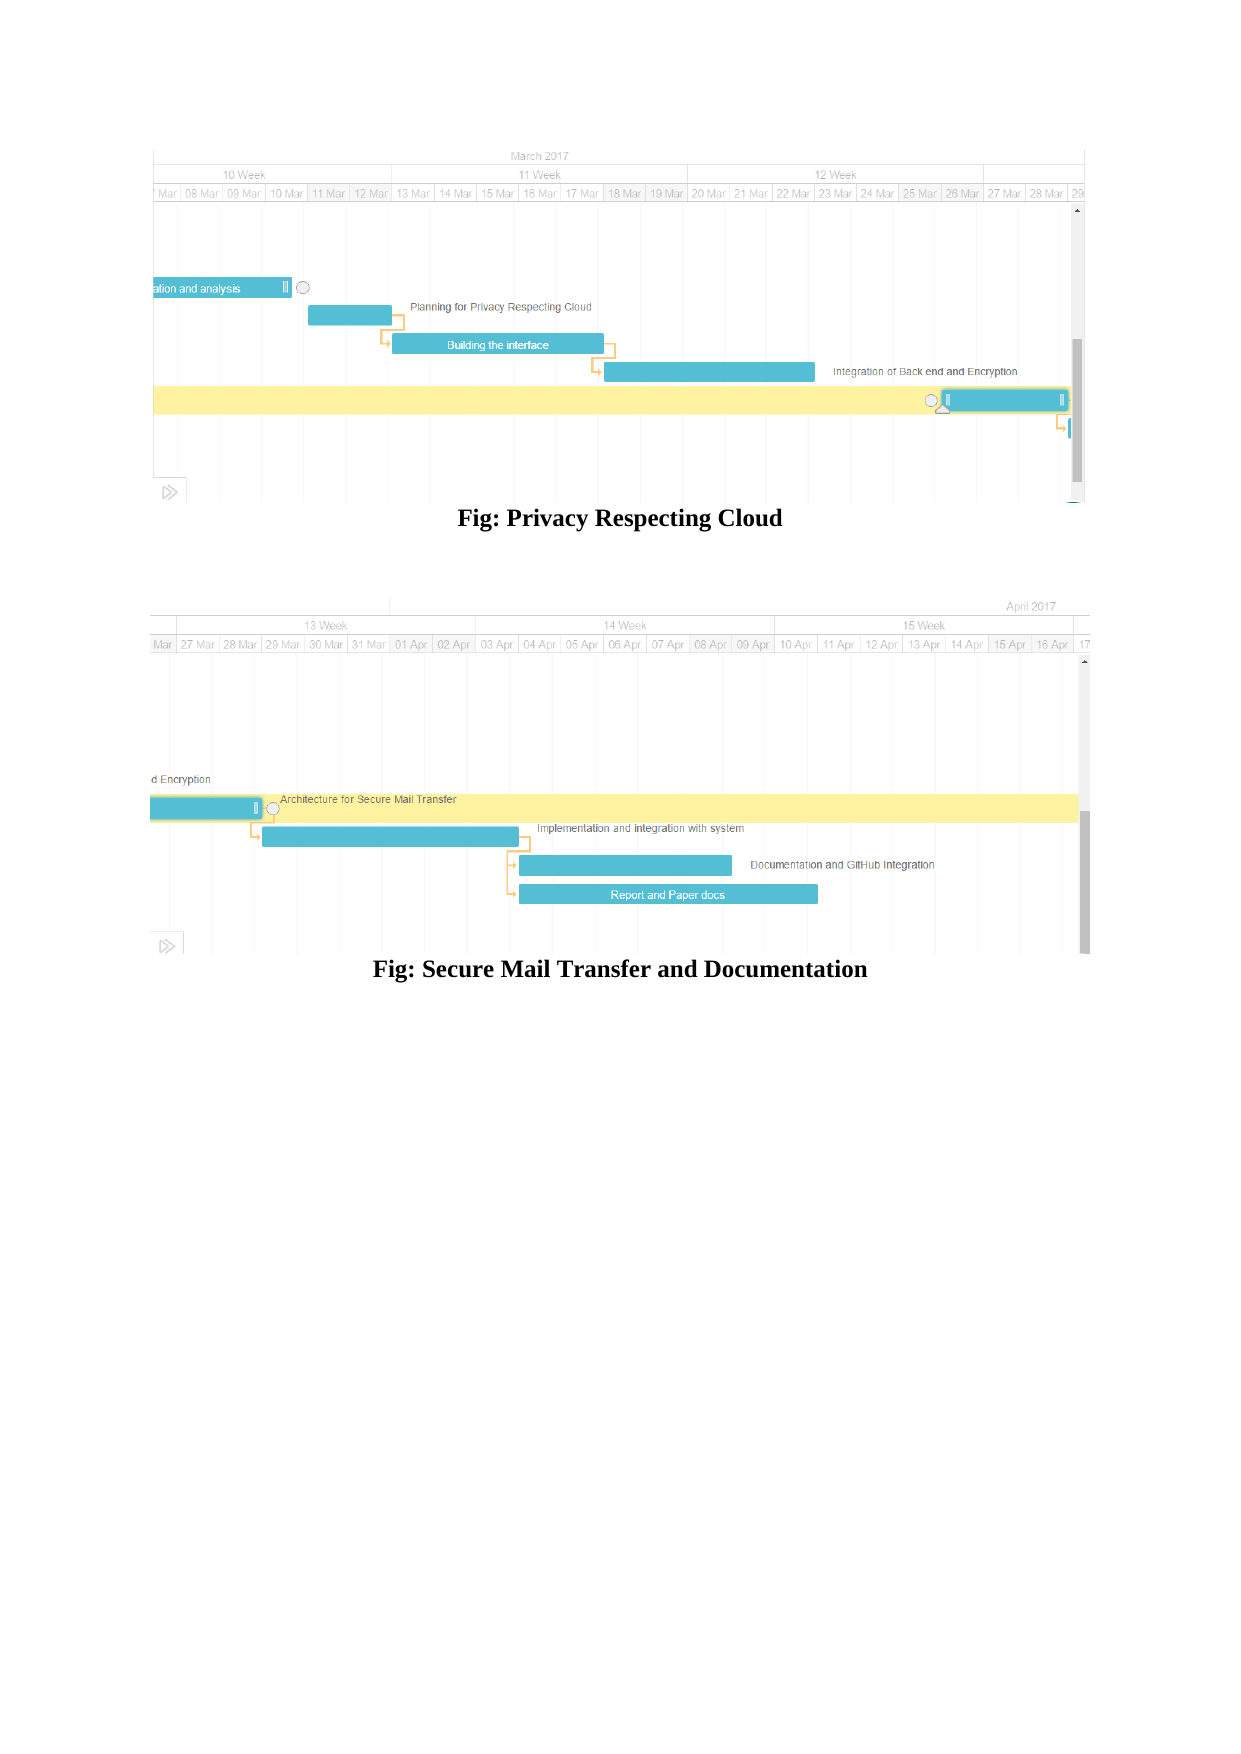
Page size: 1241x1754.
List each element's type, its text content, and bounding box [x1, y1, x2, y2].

picture [150, 598, 1091, 954]
text Fig: Privacy Respecting Cloud [150, 503, 1090, 531]
text Fig: Secure Mail Transfer and Documentation [150, 954, 1090, 982]
picture [150, 150, 1091, 503]
